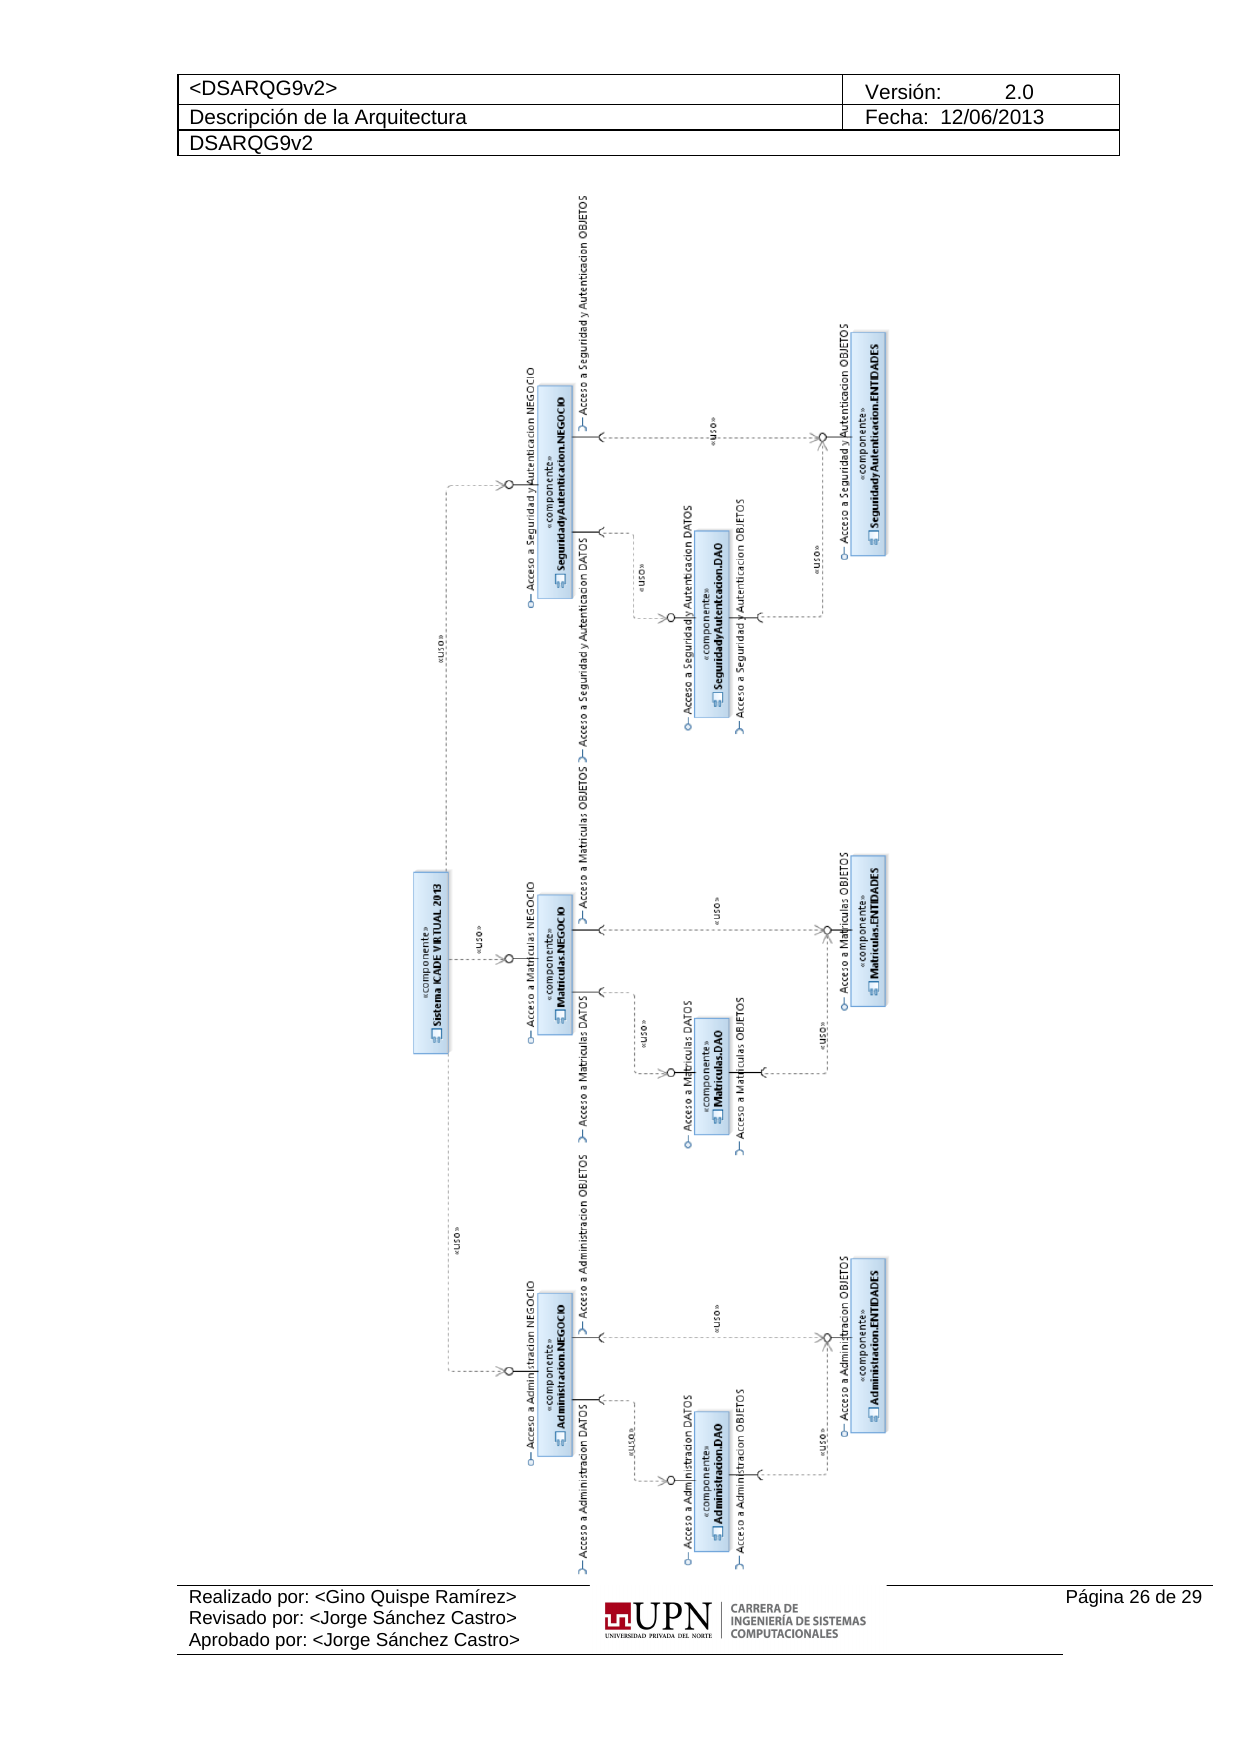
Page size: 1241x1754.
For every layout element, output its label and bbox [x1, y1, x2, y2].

picture [589, 1585, 887, 1654]
picture [405, 187, 899, 1583]
